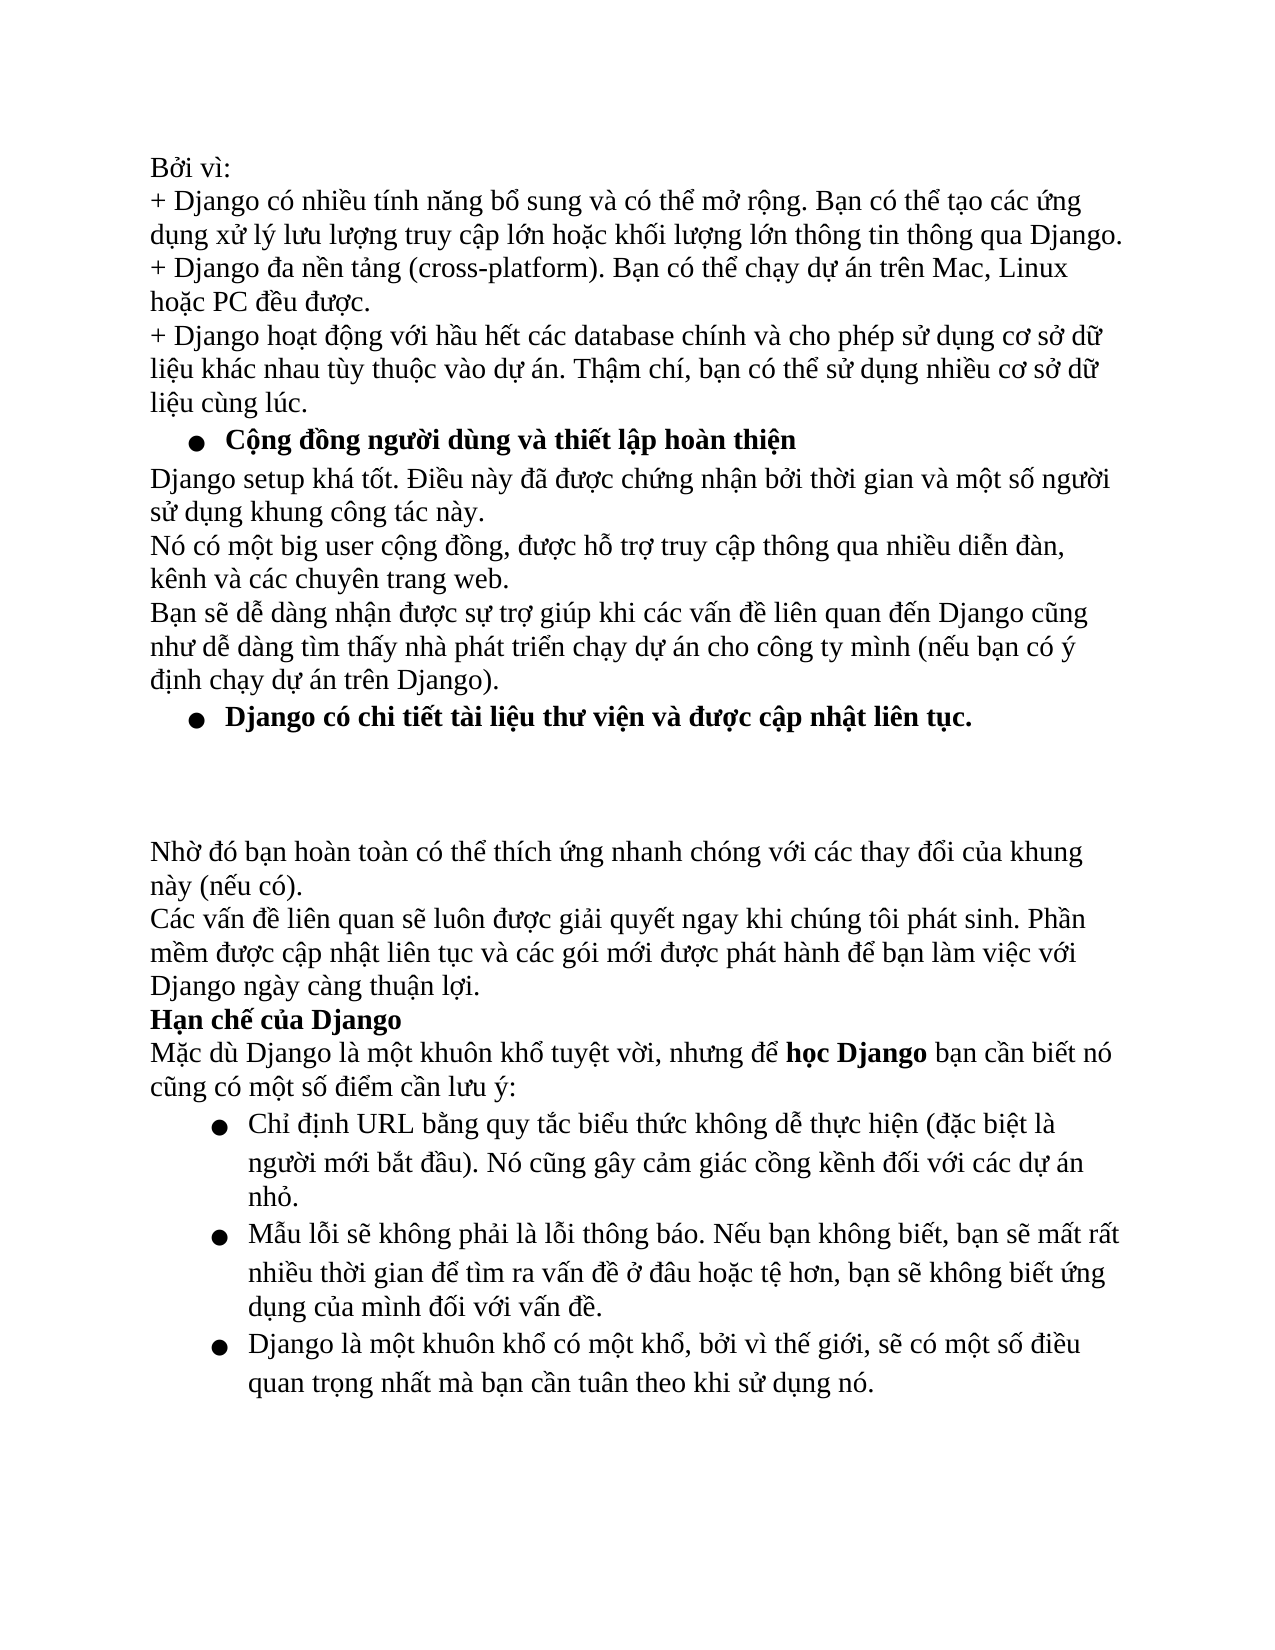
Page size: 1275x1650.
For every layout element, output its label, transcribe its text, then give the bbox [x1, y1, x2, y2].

text Mặc dù Django là một khuôn khổ tuyệt vời, nhưng để học Django bạn cần biết nó cũng có một số điểm cần lưu ý: [150, 1036, 1125, 1103]
text Django setup khá tốt. Điều này đã được chứng nhận bởi thời gian và một số người sử dụng khung công tác này. [150, 461, 1125, 528]
text Nhờ đó bạn hoàn toàn có thể thích ứng nhanh chóng với các thay đổi của khung này (nếu có). [150, 834, 1125, 901]
list Django có chi tiết tài liệu thư viện và được cập nhật liên tục. [187, 696, 1125, 738]
text Các vấn đề liên quan sẽ luôn được giải quyết ngay khi chúng tôi phát sinh. Phần mềm được cập nhật liên tục và các gói mới được phát hành để bạn làm việc với Django ngày càng thuận lợi. [150, 901, 1125, 1002]
text Hạn chế của Django [150, 1002, 1125, 1036]
list Cộng đồng người dùng và thiết lập hoàn thiện [187, 418, 1125, 461]
text Nó có một big user cộng đồng, được hỗ trợ truy cập thông qua nhiều diễn đàn, kênh và các chuyên trang web. [150, 528, 1125, 595]
text + Django có nhiều tính năng bổ sung và có thể mở rộng. Bạn có thể tạo các ứng dụng xử lý lưu lượng truy cập lớn hoặc khối lượng lớn thông tin thông qua Django. [150, 183, 1125, 251]
list Mẫu lỗi sẽ không phải là lỗi thông báo. Nếu bạn không biết, bạn sẽ mất rất nhiều thời gian để tìm ra vấn đề ở đâu hoặc tệ hơn, bạn sẽ không biết ứng dụng của mình đối với vấn đề. [210, 1212, 1125, 1322]
list Chỉ định URL bằng quy tắc biểu thức không dễ thực hiện (đặc biệt là người mới bắt đầu). Nó cũng gây cảm giác cồng kềnh đối với các dự án nhỏ. [210, 1103, 1125, 1212]
text Bạn sẽ dễ dàng nhận được sự trợ giúp khi các vấn đề liên quan đến Django cũng như dễ dàng tìm thấy nhà phát triển chạy dự án cho công ty mình (nếu bạn có ý định chạy dự án trên Django). [150, 595, 1125, 696]
text + Django đa nền tảng (cross-platform). Bạn có thể chạy dự án trên Mac, Linux hoặc PC đều được. [150, 251, 1125, 318]
list Django là một khuôn khổ có một khổ, bởi vì thế giới, sẽ có một số điều quan trọng nhất mà bạn cần tuân theo khi sử dụng nó. [210, 1322, 1125, 1398]
text + Django hoạt động với hầu hết các database chính và cho phép sử dụng cơ sở dữ liệu khác nhau tùy thuộc vào dự án. Thậm chí, bạn có thể sử dụng nhiều cơ sở dữ liệu cùng lúc. [150, 318, 1125, 418]
text Bởi vì: [150, 150, 1125, 183]
